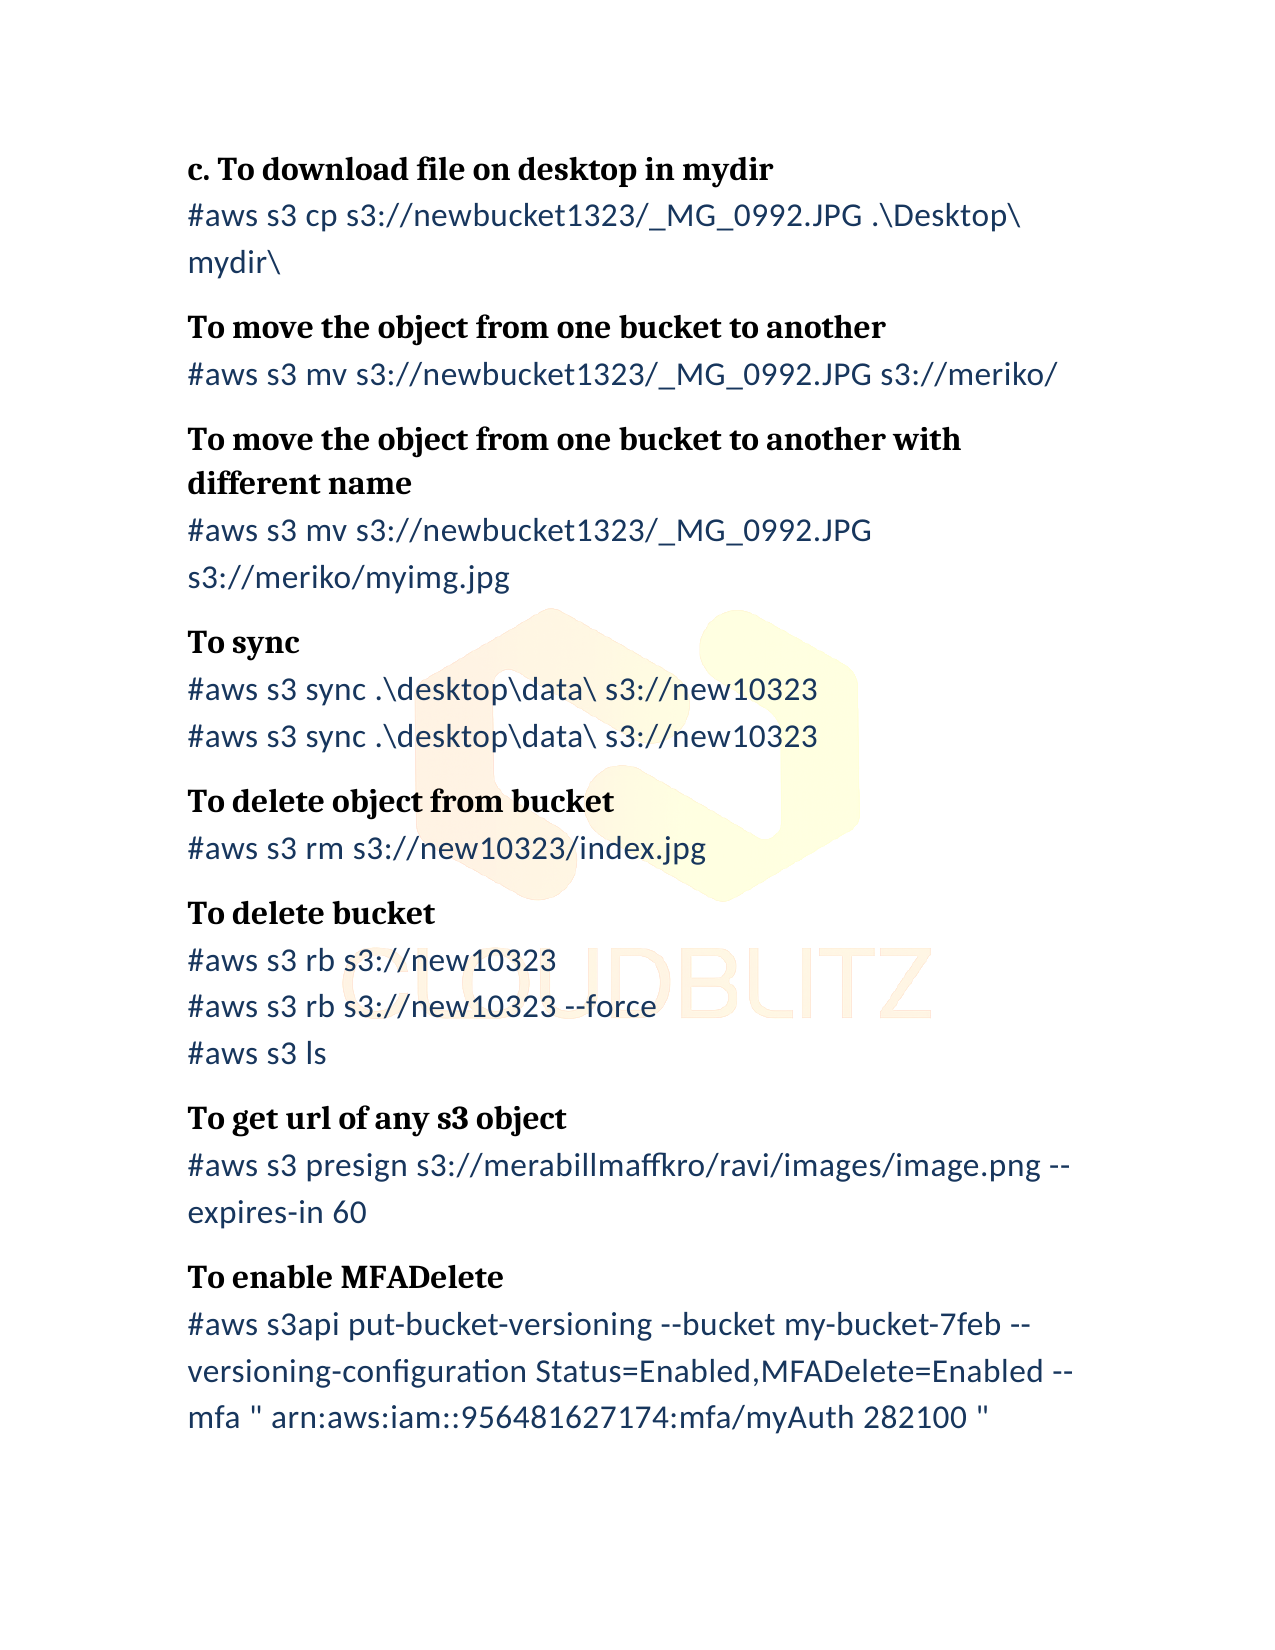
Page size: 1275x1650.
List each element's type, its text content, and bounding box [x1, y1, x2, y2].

text To move the object from one bucket to another #aws s3 mv s3://newbucket1323/_MG_0992.JPG s3://meriko/ [187, 421, 1087, 506]
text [187, 1371, 1087, 1456]
text To delete object from bucket #aws s3 rm s3://new10323/index.jpg [187, 894, 1087, 979]
text To move the object from one bucket to another with different name #aws s3 mv s3://newbucket1323/_MG_0992.JPG s3://meriko/myimg.jpg [187, 533, 1087, 709]
text To delete bucket #aws s3 rb s3://new10323 #aws s3 rb s3://new10323 --force #aws s3 ls [187, 1006, 1087, 1185]
text c. To download file on desktop in mydir #aws s3 cp s3://newbucket1323/_MG_0992.JPG .\Desktop\mydir\ [187, 262, 1087, 394]
text b. To download file on desktop #aws s3 cp s3://newbucket1323/_MG_0992.JPG .\Desktop\ [187, 150, 1087, 235]
text To sync #aws s3 sync .\desktop\data\ s3://new10323 #aws s3 sync .\desktop\data\ s3://new10323 [187, 736, 1087, 867]
text To get url of any s3 object #aws s3 presign s3://merabillmaffkro/ravi/images/image.png --expires-in 60 [187, 1212, 1087, 1344]
